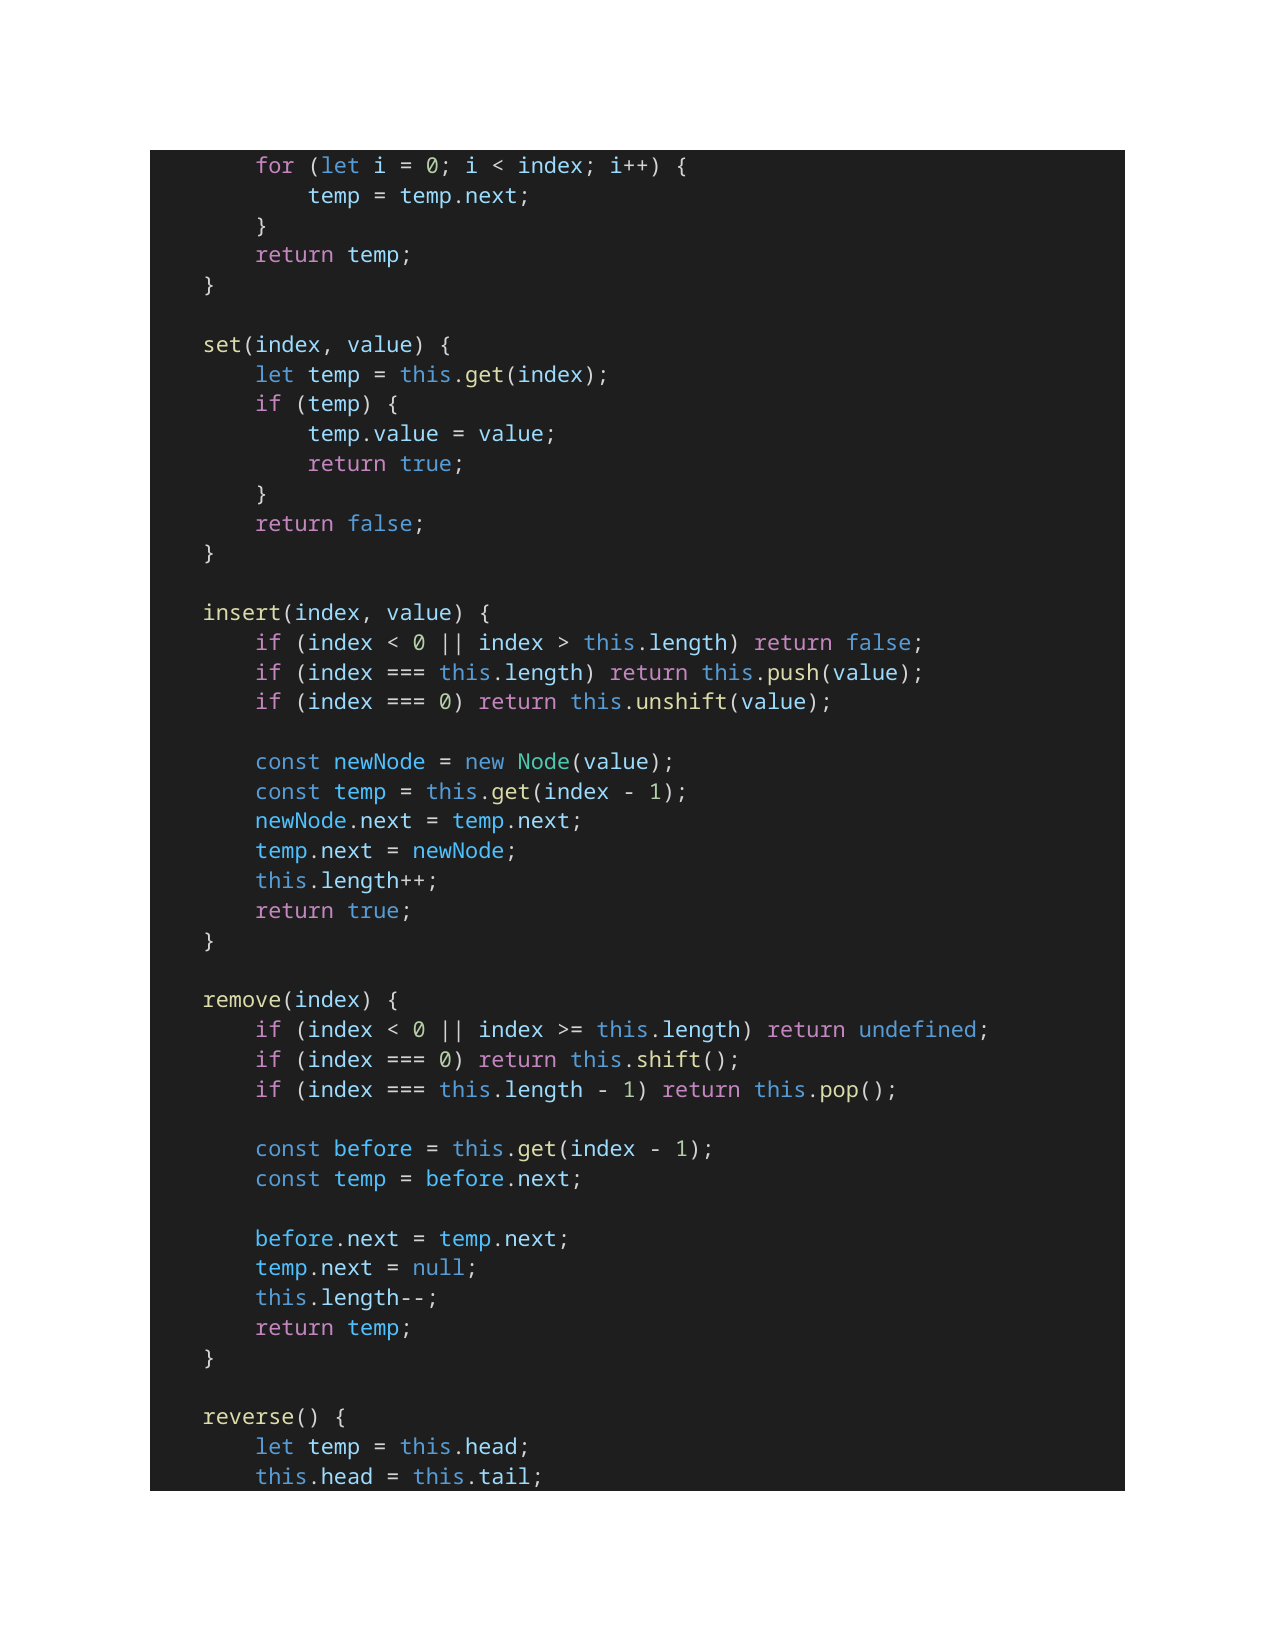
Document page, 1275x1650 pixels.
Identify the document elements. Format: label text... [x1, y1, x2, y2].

text return true; [150, 895, 1125, 924]
text } [150, 269, 1125, 299]
text if (index === 0) return this.shift(); [150, 1044, 1125, 1073]
text return temp; [150, 1312, 1125, 1342]
text if (index < 0 || index > this.length) return false; [150, 627, 1125, 656]
text if (index === this.length) return this.push(value); [150, 656, 1125, 686]
text temp.next = null; [150, 1252, 1125, 1282]
text this.length++; [150, 865, 1125, 895]
text set(index, value) { [150, 329, 1125, 358]
text if (index === 0) return this.unshift(value); [150, 686, 1125, 716]
text const temp = before.next; [150, 1163, 1125, 1193]
text return true; [150, 448, 1125, 478]
text const newNode = new Node(value); [150, 746, 1125, 776]
text const temp = this.get(index - 1); [150, 776, 1125, 805]
text before.next = temp.next; [150, 1222, 1125, 1252]
text let temp = this.head; [150, 1431, 1125, 1461]
text return temp; [150, 239, 1125, 269]
text temp.next = newNode; [150, 835, 1125, 865]
text temp.value = value; [150, 418, 1125, 448]
text if (temp) { [150, 388, 1125, 418]
text let temp = this.get(index); [150, 358, 1125, 388]
text this.length--; [150, 1282, 1125, 1312]
text return false; [150, 507, 1125, 537]
text if (index === this.length - 1) return this.pop(); [150, 1073, 1125, 1103]
text this.head = this.tail; [150, 1461, 1125, 1491]
text const before = this.get(index - 1); [150, 1133, 1125, 1163]
text remove(index) { [150, 984, 1125, 1014]
text if (index < 0 || index >= this.length) return undefined; [150, 1014, 1125, 1044]
text temp = temp.next; [150, 180, 1125, 209]
text newNode.next = temp.next; [150, 805, 1125, 835]
text } [150, 209, 1125, 239]
text } [150, 478, 1125, 507]
text insert(index, value) { [150, 597, 1125, 627]
text } [150, 924, 1125, 954]
text reverse() { [150, 1401, 1125, 1431]
text for (let i = 0; i < index; i++) { [150, 150, 1125, 180]
text } [150, 537, 1125, 567]
text } [150, 1342, 1125, 1371]
